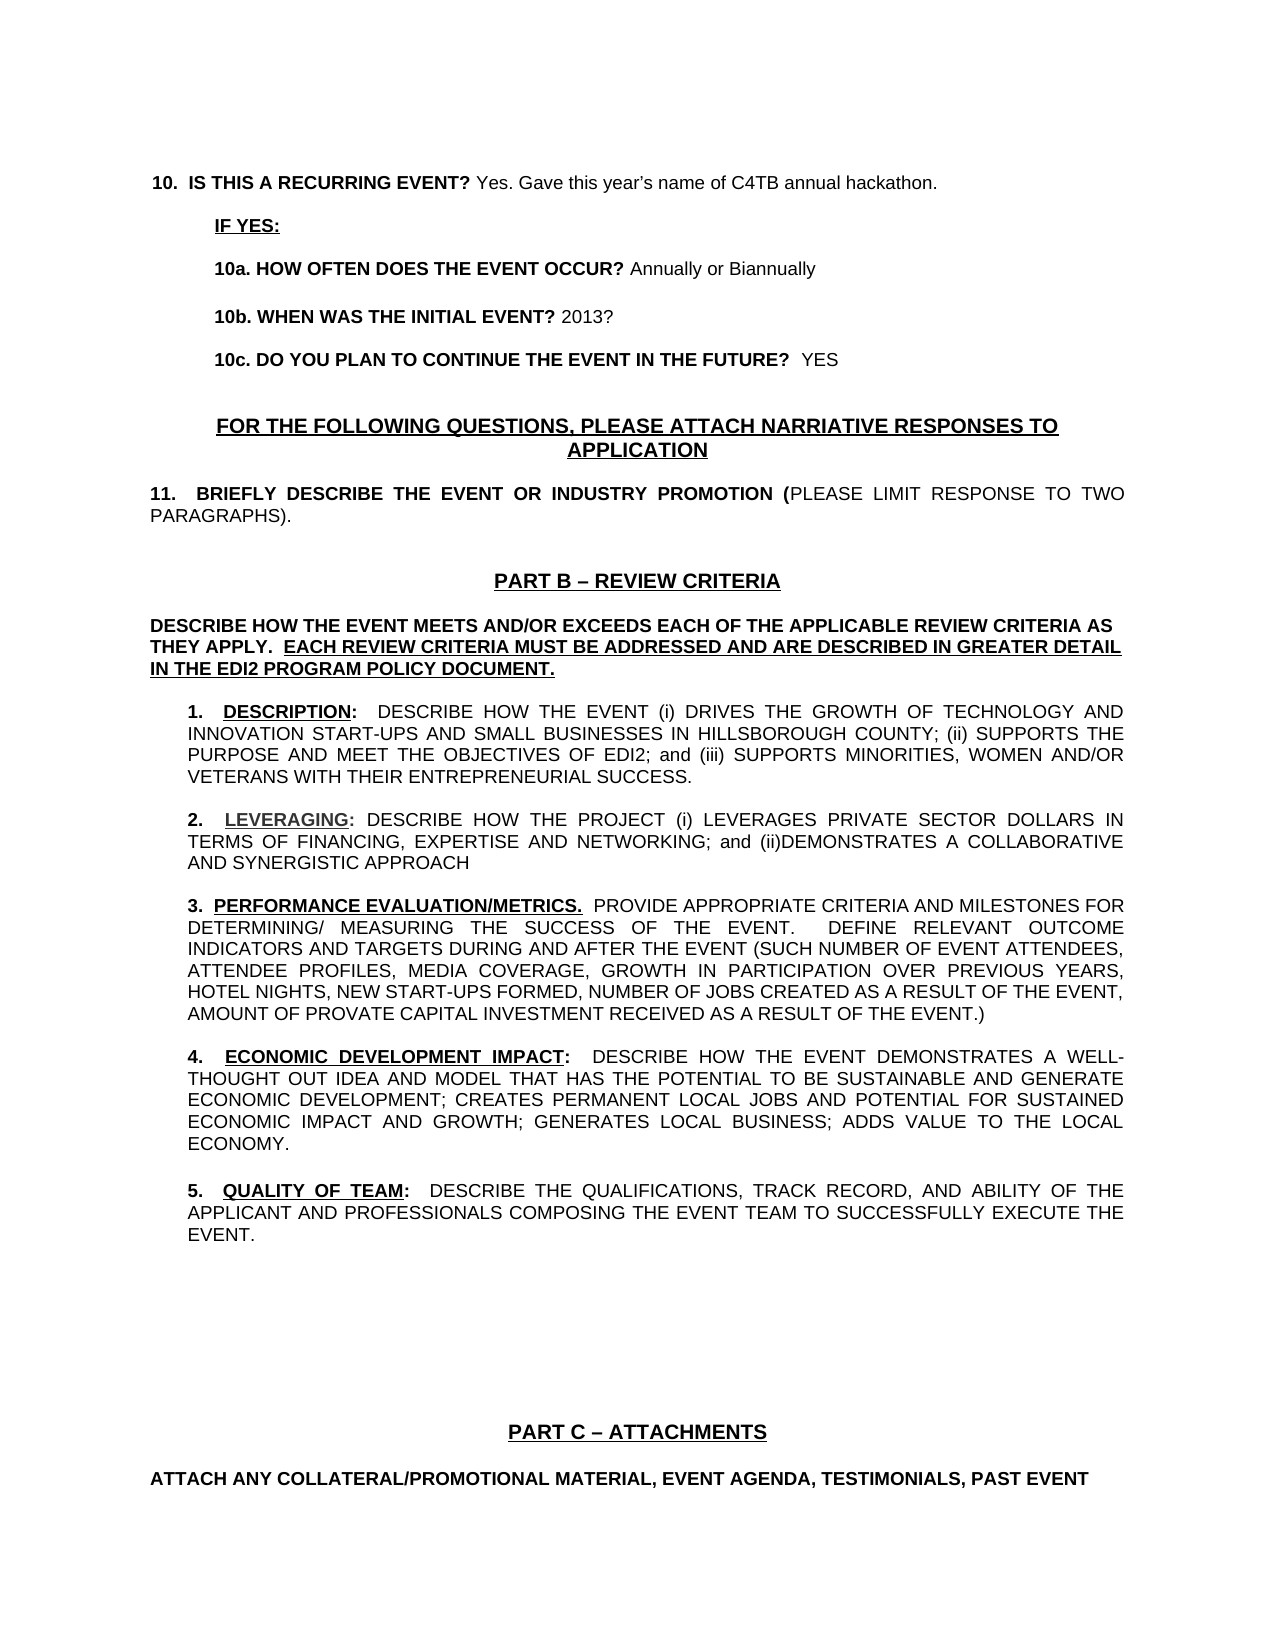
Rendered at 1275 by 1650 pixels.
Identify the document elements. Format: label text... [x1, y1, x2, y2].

text 5. QUALITY OF TEAM: DESCRIBE THE QUALIFICATIONS, TRACK RECORD, AND ABILITY OF THE APPLICANT AND PROFESSIONALS COMPOSING THE EVENT TEAM TO SUCCESSFULLY EXECUTE THE EVENT. [187, 1180, 1125, 1245]
text PART C – ATTACHMENTS [150, 1420, 1125, 1444]
text 3. PERFORMANCE EVALUATION/METRICS. PROVIDE APPROPRIATE CRITERIA AND MILESTONES FOR DETERMINING/ MEASURING THE SUCCESS OF THE EVENT. DEFINE RELEVANT OUTCOME INDICATORS AND TARGETS DURING AND AFTER THE EVENT (SUCH NUMBER OF EVENT ATTENDEES, ATTENDEE PROFILES, MEDIA COVERAGE, GROWTH IN PARTICIPATION OVER PREVIOUS YEARS, HOTEL NIGHTS, NEW START-UPS FORMED, NUMBER OF JOBS CREATED AS A RESULT OF THE EVENT, AMOUNT OF PROVATE CAPITAL INVESTMENT RECEIVED AS A RESULT OF THE EVENT.) [187, 895, 1125, 1024]
text 4. ECONOMIC DEVELOPMENT IMPACT: DESCRIBE HOW THE EVENT DEMONSTRATES A WELL-THOUGHT OUT IDEA AND MODEL THAT HAS THE POTENTIAL TO BE SUSTAINABLE AND GENERATE ECONOMIC DEVELOPMENT; CREATES PERMANENT LOCAL JOBS AND POTENTIAL FOR SUSTAINED ECONOMIC IMPACT AND GROWTH; GENERATES LOCAL BUSINESS; ADDS VALUE TO THE LOCAL ECONOMY. [187, 1046, 1125, 1154]
text FOR THE FOLLOWING QUESTIONS, PLEASE ATTACH NARRIATIVE RESPONSES TO APPLICATION [150, 413, 1125, 461]
text 1. DESCRIPTION: DESCRIBE HOW THE EVENT (i) DRIVES THE GROWTH OF TECHNOLOGY AND INNOVATION START-UPS AND SMALL BUSINESSES IN HILLSBOROUGH COUNTY; (ii) SUPPORTS THE PURPOSE AND MEET THE OBJECTIVES OF EDI2; and (iii) SUPPORTS MINORITIES, WOMEN AND/OR VETERANS WITH THEIR ENTREPRENEURIAL SUCCESS. [187, 701, 1125, 787]
table_header 10. IS THIS A RECURRING EVENT? Yes. Gave this year’s name of C4TB annual hackathon. IF YES: 10a. HOW OFTEN DOES THE EVENT OCCUR? Annually or Biannually 10b. WHEN WAS THE INITIAL EVENT? 2013? 10c. DO YOU PLAN TO CONTINUE THE EVENT IN THE FUTURE? YES [141, 172, 1275, 392]
text DESCRIBE HOW THE EVENT MEETS AND/OR EXCEEDS EACH OF THE APPLICABLE REVIEW CRITERIA AS THEY APPLY. EACH REVIEW CRITERIA MUST BE ADDRESSED AND ARE DESCRIBED IN GREATER DETAIL IN THE EDI2 PROGRAM POLICY DOCUMENT. [150, 615, 1125, 679]
text 2. LEVERAGING: DESCRIBE HOW THE PROJECT (i) LEVERAGES PRIVATE SECTOR DOLLARS IN TERMS OF FINANCING, EXPERTISE AND NETWORKING; and (ii)DEMONSTRATES A COLLABORATIVE AND SYNERGISTIC APPROACH [187, 809, 1125, 873]
text PART B – REVIEW CRITERIA [150, 569, 1125, 593]
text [150, 1468, 1125, 1489]
subtitle 11. BRIEFLY DESCRIBE THE EVENT OR INDUSTRY PROMOTION (PLEASE LIMIT RESPONSE TO TWO PARAGRAPHS). [150, 483, 1125, 526]
